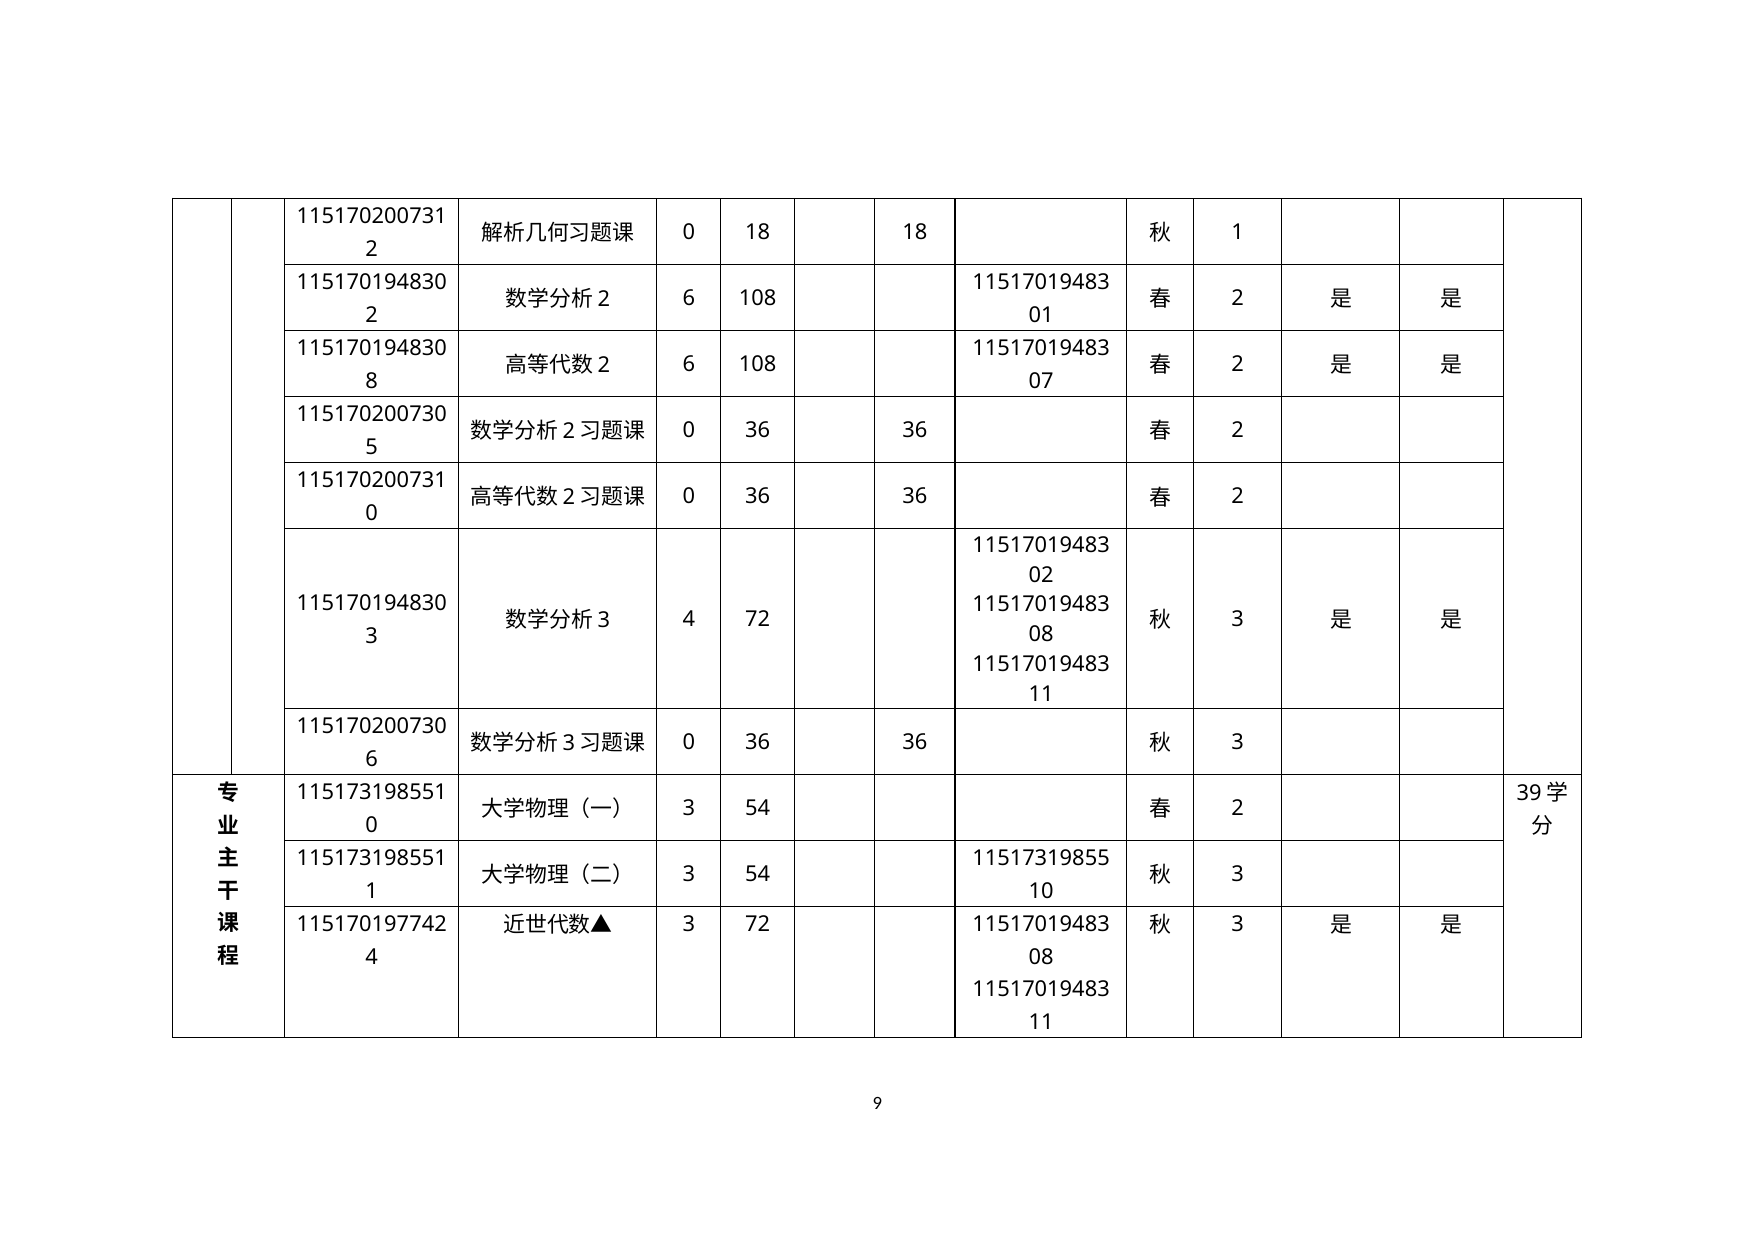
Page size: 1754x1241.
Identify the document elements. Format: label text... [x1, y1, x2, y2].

table_cell [795, 265, 874, 330]
table_cell [875, 529, 954, 708]
table_cell 6 [657, 331, 720, 396]
table_cell [875, 265, 954, 330]
table_cell 秋 [1127, 709, 1193, 774]
table_cell 39学分 [1504, 775, 1581, 1037]
table_cell [795, 529, 874, 708]
table_cell 2 [1194, 265, 1281, 330]
table_cell 1151701948308 1151701948311 [956, 907, 1126, 1037]
table_cell [1400, 709, 1503, 774]
table_cell [795, 463, 874, 528]
table_cell [1400, 199, 1503, 264]
table_cell 3 [1194, 841, 1281, 906]
table_cell [956, 199, 1126, 264]
table_cell 1151731985510 [285, 775, 458, 840]
table_cell 3 [1194, 529, 1281, 708]
table_cell 大学物理（二） [459, 841, 656, 906]
table_cell 高等代数2 [459, 331, 656, 396]
table_cell 18 [875, 199, 954, 264]
table_cell [1282, 199, 1399, 264]
table_cell 是 [1282, 265, 1399, 330]
table_cell 1151701948307 [956, 331, 1126, 396]
table_cell 秋 [1127, 199, 1193, 264]
table_cell [1400, 775, 1503, 840]
table_cell 是 [1282, 529, 1399, 708]
table_cell 1151702007312 [285, 199, 458, 264]
table_cell [875, 775, 954, 840]
table_cell 6 [657, 265, 720, 330]
table_cell 0 [657, 463, 720, 528]
table_cell 2 [1194, 397, 1281, 462]
table_cell 秋 [1127, 529, 1193, 708]
table_cell 0 [657, 709, 720, 774]
table_cell 3 [657, 907, 720, 1037]
table_cell 是 [1400, 907, 1503, 1037]
table_cell 4 [657, 529, 720, 708]
table_cell 0 [657, 199, 720, 264]
table_cell [875, 907, 954, 1037]
table_cell 108 [721, 265, 794, 330]
table_cell 1151731985510 [956, 841, 1126, 906]
table_cell [1282, 709, 1399, 774]
table_cell 36 [721, 397, 794, 462]
table_cell 高等代数2习题课 [459, 463, 656, 528]
table_cell 1151701948302 [285, 265, 458, 330]
table_cell [875, 331, 954, 396]
table_cell [1400, 841, 1503, 906]
table_cell 0 [657, 397, 720, 462]
table_cell 3 [1194, 907, 1281, 1037]
table_cell 54 [721, 841, 794, 906]
table_cell [795, 397, 874, 462]
table_cell [1282, 775, 1399, 840]
table_cell 近世代数▲ [459, 907, 656, 1037]
table_cell 春 [1127, 463, 1193, 528]
table_cell 1151702007310 [285, 463, 458, 528]
table_cell [1282, 841, 1399, 906]
table_cell [795, 907, 874, 1037]
table_cell [795, 775, 874, 840]
table_cell 数学分析3习题课 [459, 709, 656, 774]
table_cell 是 [1400, 331, 1503, 396]
table_cell 108 [721, 331, 794, 396]
table_cell 解析几何习题课 [459, 199, 656, 264]
table_cell 春 [1127, 331, 1193, 396]
table_cell 3 [657, 841, 720, 906]
table_cell 54 [721, 775, 794, 840]
table_cell 数学分析3 [459, 529, 656, 708]
table_cell 36 [875, 397, 954, 462]
table_cell [1400, 397, 1503, 462]
table_cell 3 [657, 775, 720, 840]
table_cell 数学分析2习题课 [459, 397, 656, 462]
table_cell 春 [1127, 265, 1193, 330]
table_cell 1151702007306 [285, 709, 458, 774]
table_cell 1151701948301 [956, 265, 1126, 330]
table_cell 36 [875, 463, 954, 528]
table_cell 36 [721, 709, 794, 774]
table_cell 2 [1194, 775, 1281, 840]
table_cell [956, 775, 1126, 840]
table_cell 1151702007305 [285, 397, 458, 462]
table_cell 1151701948302 1151701948308 1151701948311 [956, 529, 1126, 708]
table_cell [1282, 463, 1399, 528]
table_cell 36 [875, 709, 954, 774]
table_cell 是 [1400, 529, 1503, 708]
table_cell [956, 397, 1126, 462]
table_cell 数学分析2 [459, 265, 656, 330]
table_cell 1151701948308 [285, 331, 458, 396]
table_cell 秋 [1127, 907, 1193, 1037]
table_cell 72 [721, 907, 794, 1037]
table_cell 是 [1282, 907, 1399, 1037]
table_cell 春 [1127, 397, 1193, 462]
table_cell [795, 841, 874, 906]
table_cell 2 [1194, 331, 1281, 396]
table_cell 是 [1282, 331, 1399, 396]
table_cell 大学物理（一） [459, 775, 656, 840]
table_cell 秋 [1127, 841, 1193, 906]
table_cell [795, 709, 874, 774]
table_cell 是 [1400, 265, 1503, 330]
table_cell 1151701977424 [285, 907, 458, 1037]
table_cell [956, 463, 1126, 528]
table_cell [795, 199, 874, 264]
table_cell 1151731985511 [285, 841, 458, 906]
table_cell 72 [721, 529, 794, 708]
table_cell [875, 841, 954, 906]
table_cell [1400, 463, 1503, 528]
table_cell 2 [1194, 463, 1281, 528]
table_cell 1 [1194, 199, 1281, 264]
table_cell 18 [721, 199, 794, 264]
table_cell 专 业 主 干 课 程 [173, 775, 284, 1037]
table_cell 1151701948303 [285, 529, 458, 708]
table_cell 春 [1127, 775, 1193, 840]
table_cell [1282, 397, 1399, 462]
table_cell [956, 709, 1126, 774]
table_cell [795, 331, 874, 396]
table_cell 3 [1194, 709, 1281, 774]
table_cell 36 [721, 463, 794, 528]
